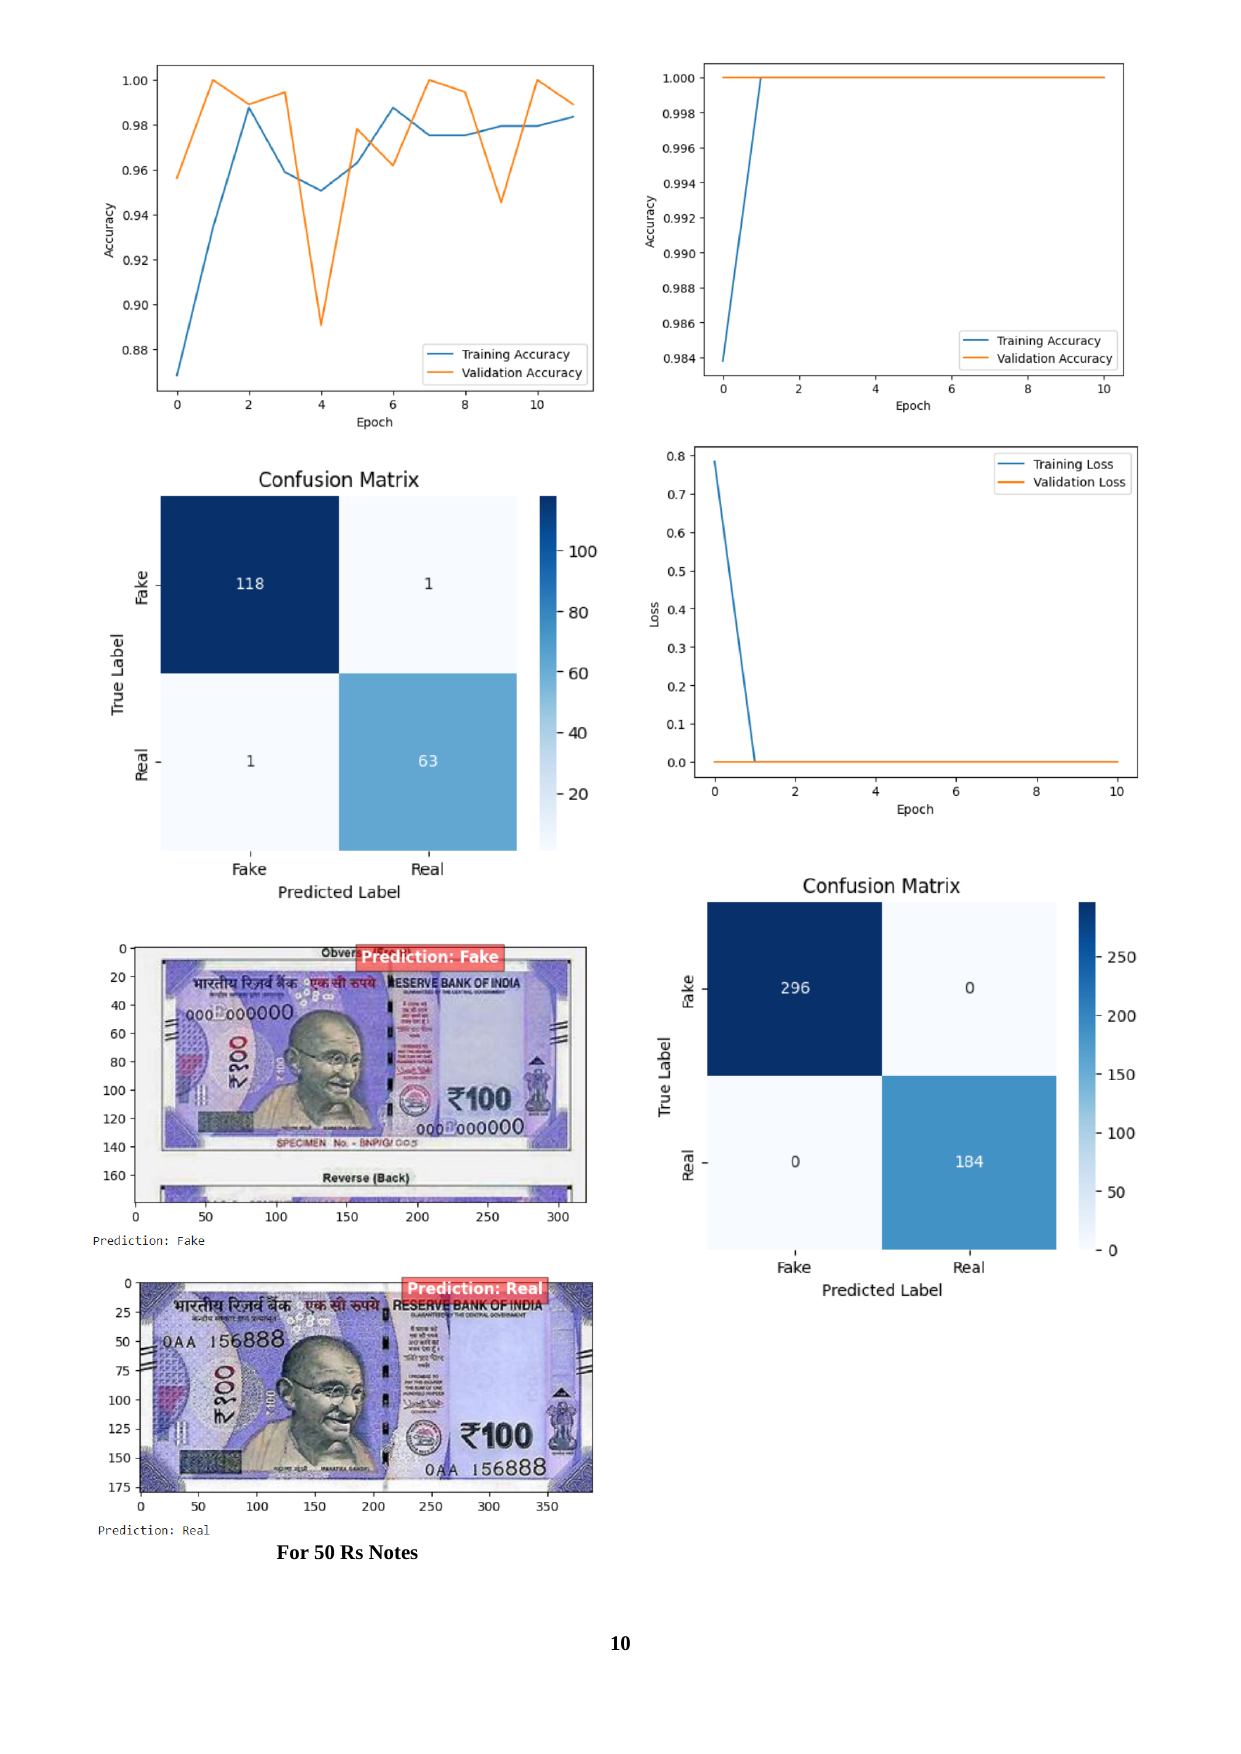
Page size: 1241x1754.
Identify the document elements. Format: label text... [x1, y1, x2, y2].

picture [93, 457, 600, 913]
picture [93, 936, 601, 1249]
picture [93, 56, 600, 434]
picture [638, 56, 1145, 415]
picture [638, 439, 1147, 822]
picture [638, 869, 1147, 1308]
text For 50 Rs Notes [93, 1540, 601, 1564]
picture [93, 1272, 601, 1540]
